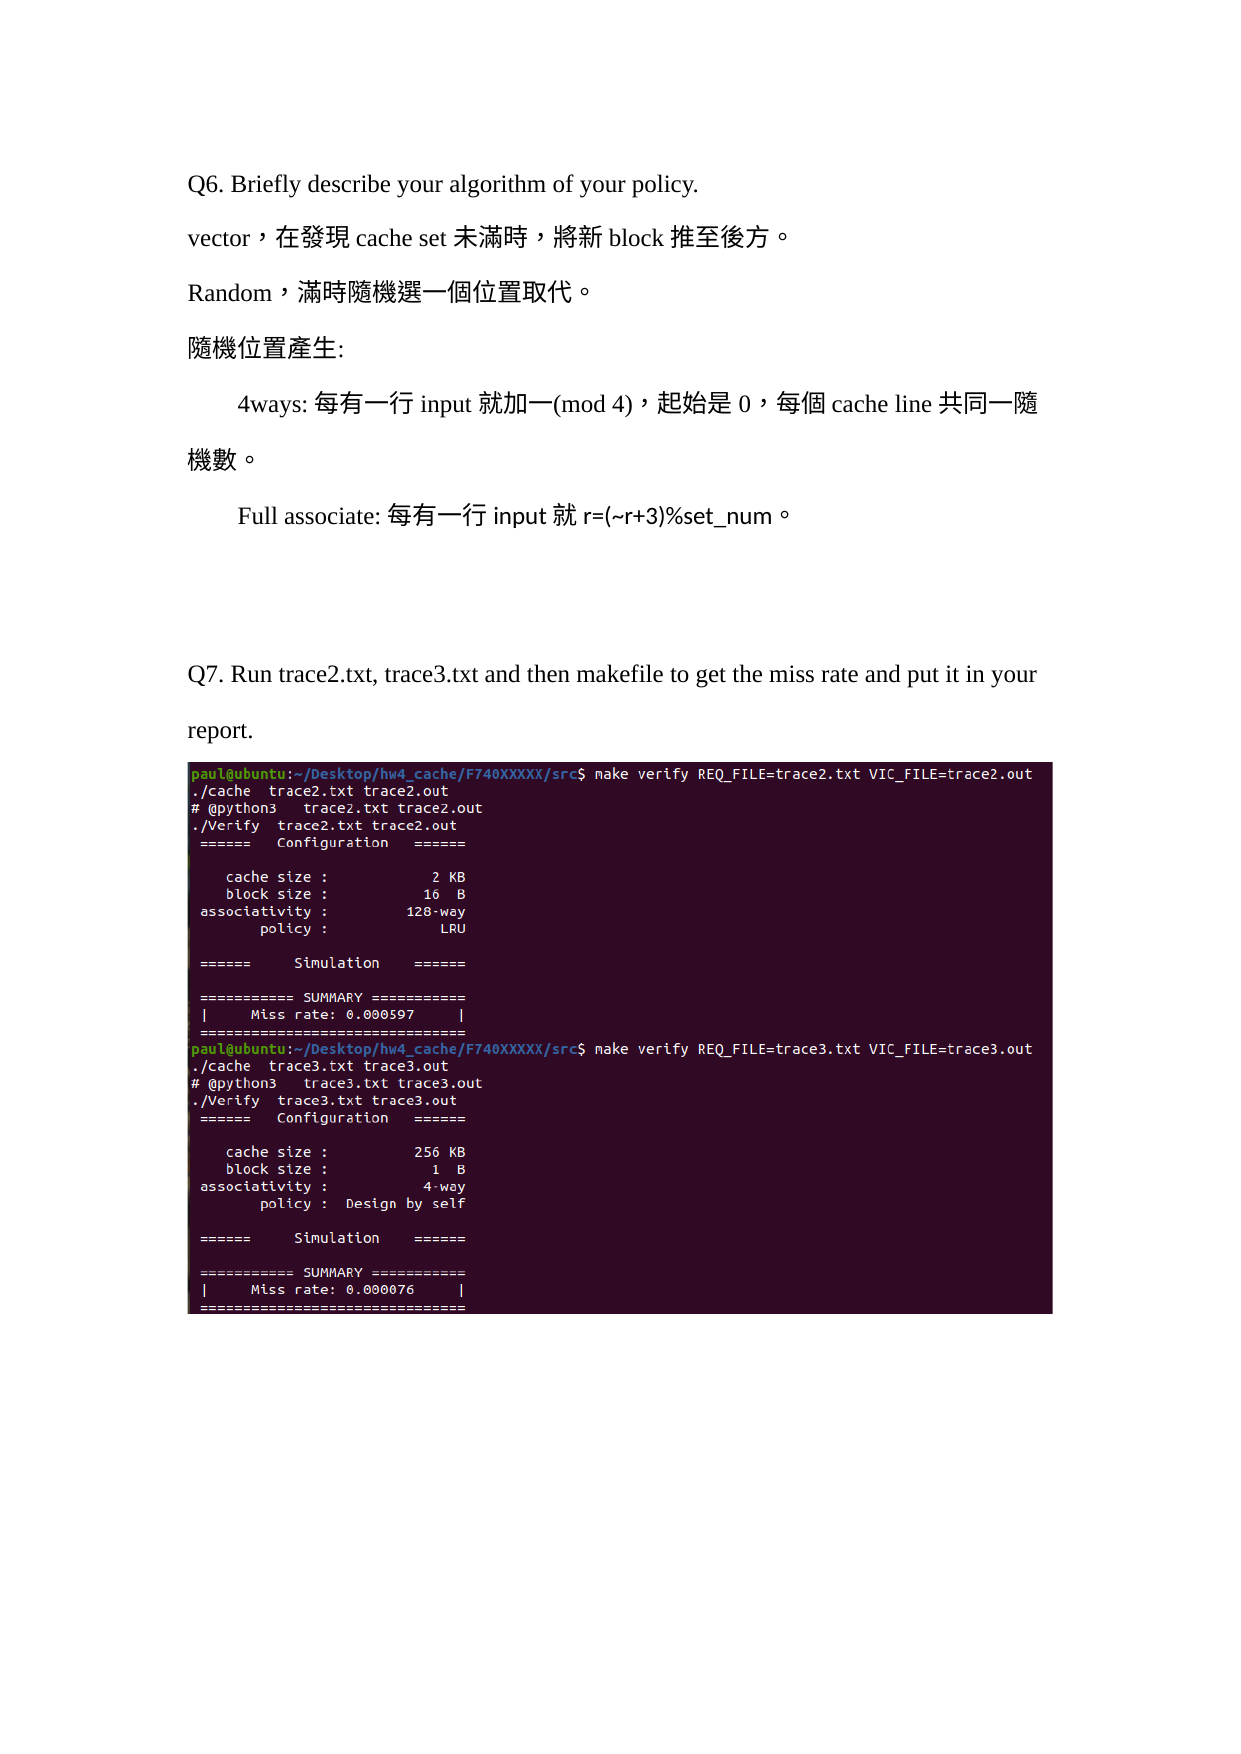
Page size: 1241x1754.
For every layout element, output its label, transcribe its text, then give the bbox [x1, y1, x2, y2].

text Q6. Briefly describe your algorithm of your policy. [187, 164, 1053, 202]
text Random，滿時隨機選一個位置取代。 [187, 272, 1053, 309]
picture [187, 762, 1053, 1314]
text 隨機位置產生: [187, 328, 1053, 365]
text Full associate: 每有一行 input 就 r=(~r+3)%set_num。 [187, 495, 1053, 533]
text 4ways: 每有一行 input 就加一(mod 4)，起始是 0，每個 cache line 共同一隨機數。 [187, 383, 1053, 477]
text vector，在發現 cache set 未滿時，將新 block 推至後方。 [187, 216, 1053, 254]
text Q7. Run trace2.txt, trace3.txt and then makefile to get the miss rate and put it in your report. [187, 654, 1053, 748]
